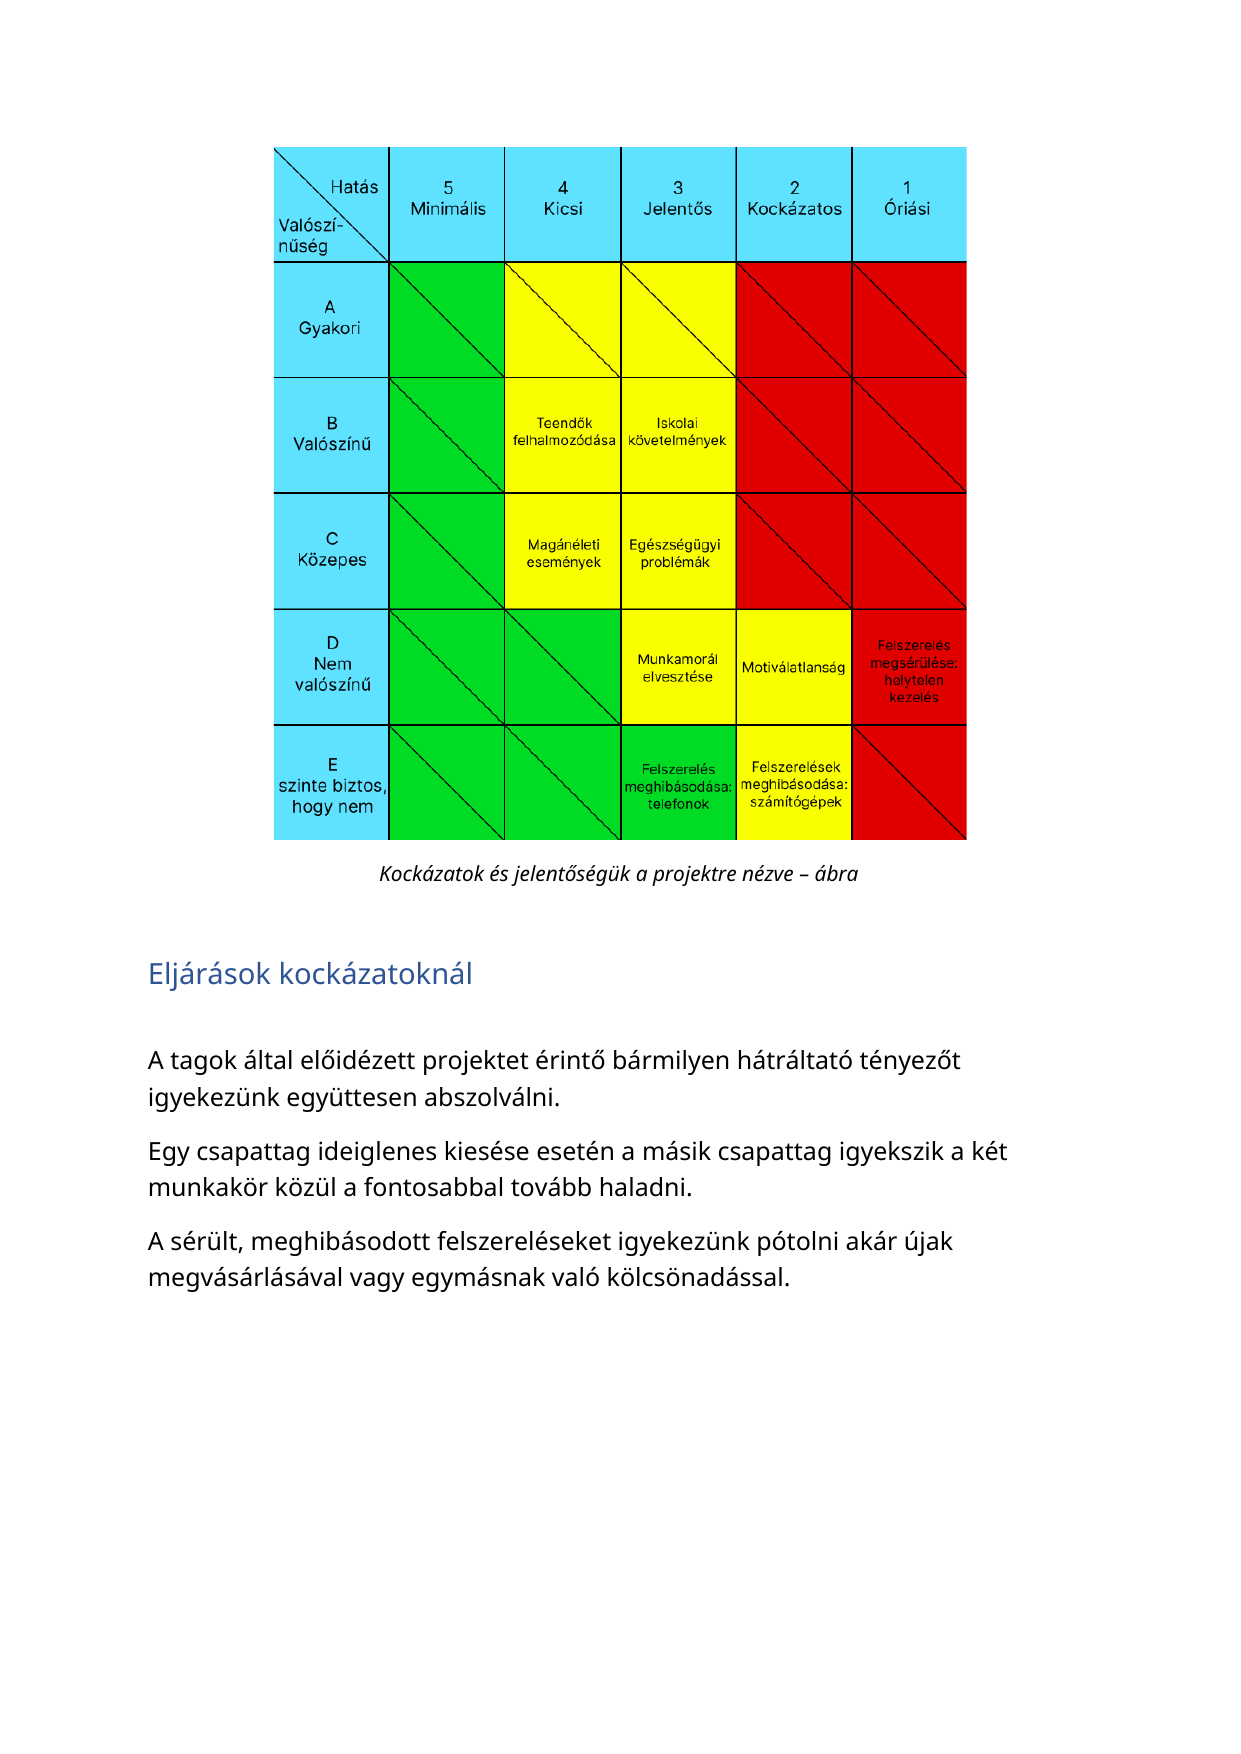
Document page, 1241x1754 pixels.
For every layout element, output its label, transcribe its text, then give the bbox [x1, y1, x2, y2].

picture [273, 147, 967, 840]
text Kockázatok és jelentőségük a projektre nézve – ábra [148, 859, 1093, 887]
text A sérült, meghibásodott felszereléseket igyekezünk pótolni akár újak megvásárlásával vagy egymásnak való kölcsönadással. [148, 1223, 1093, 1294]
text A tagok által előidézett projektet érintő bármilyen hátráltató tényezőt igyekezünk együttesen abszolválni. [148, 1043, 1093, 1114]
subtitle Eljárások kockázatoknál [148, 953, 1093, 993]
text Egy csapattag ideiglenes kiesése esetén a másik csapattag igyekszik a két munkakör közül a fontosabbal tovább haladni. [148, 1133, 1093, 1204]
